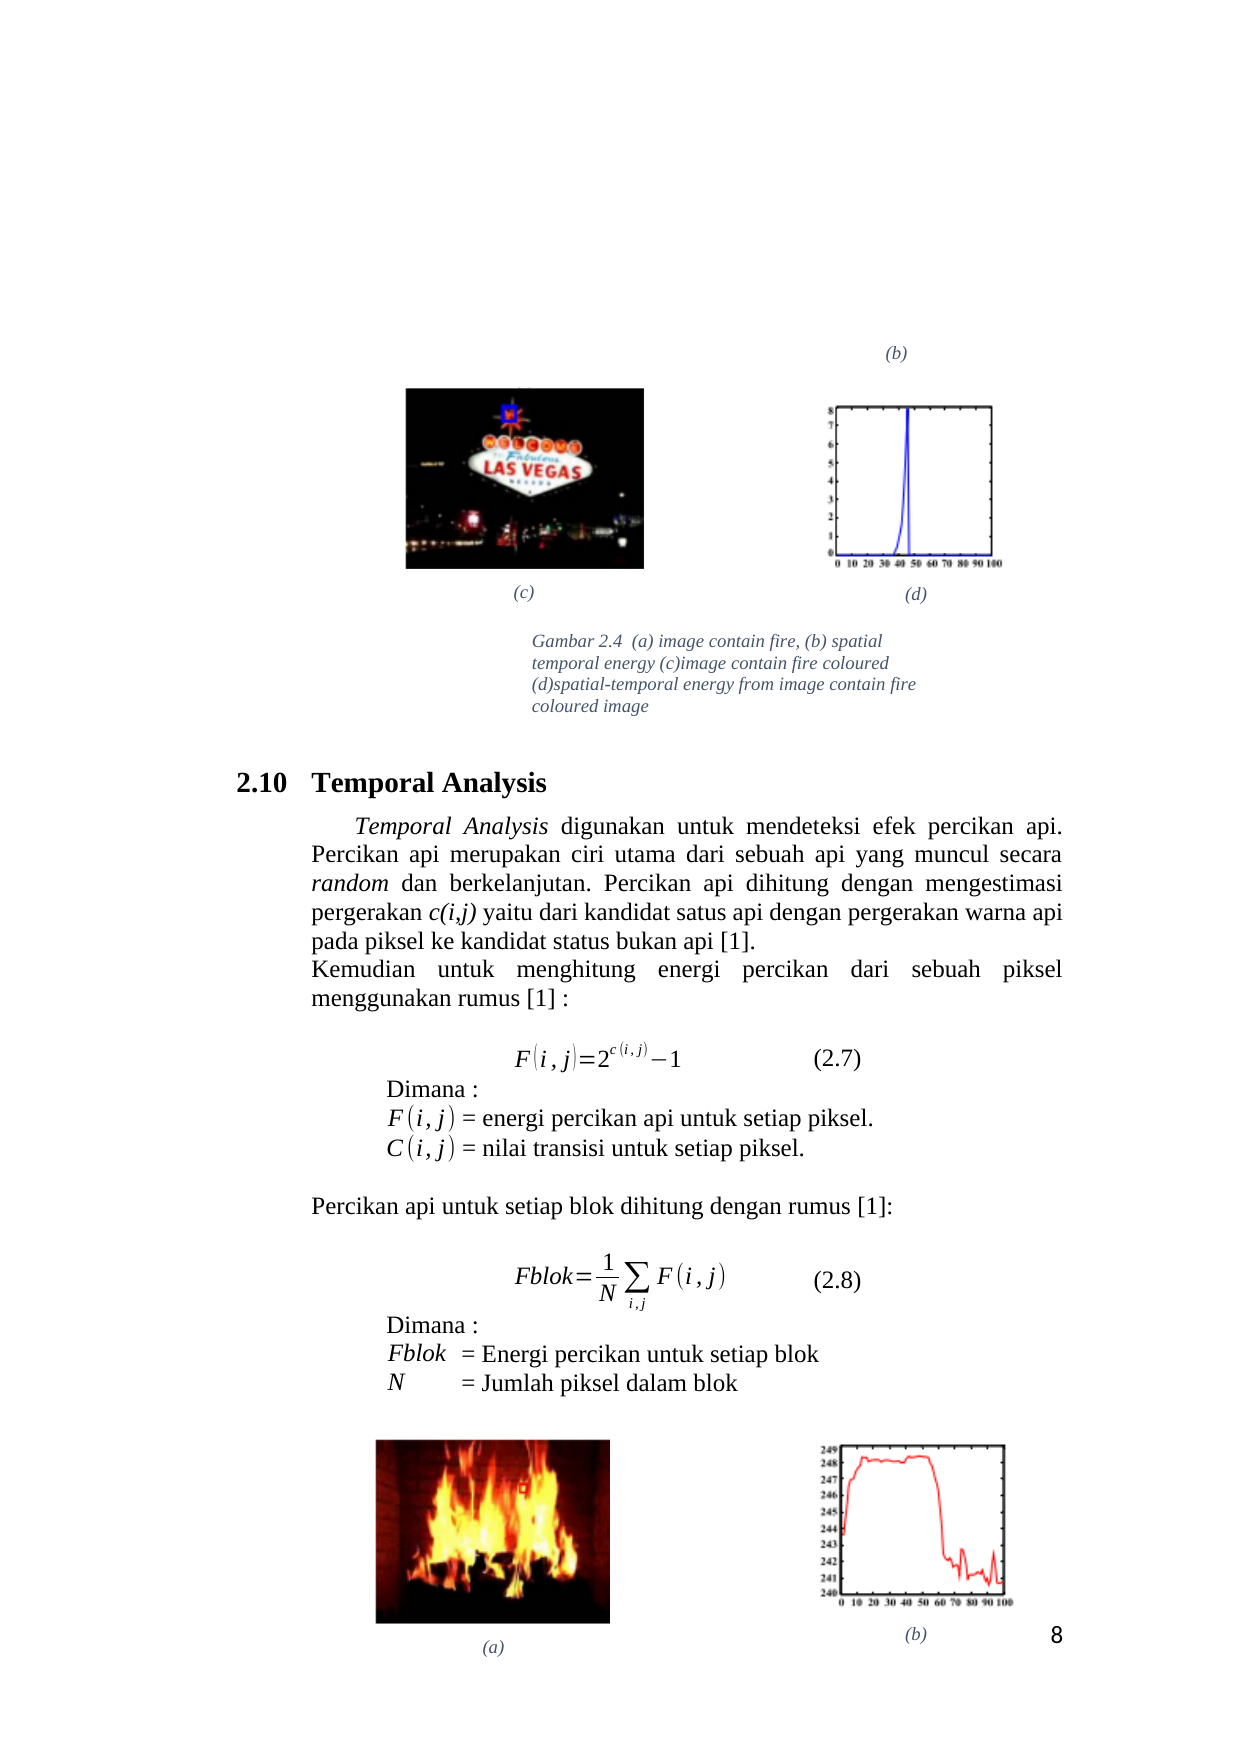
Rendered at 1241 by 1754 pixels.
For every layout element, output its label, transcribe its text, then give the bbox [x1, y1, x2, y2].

text = Jumlah piksel dalam blok [236, 1368, 1063, 1397]
picture [373, 1437, 610, 1624]
text = energi percikan api untuk setiap piksel. [311, 1102, 1063, 1132]
text Temporal Analysis digunakan untuk mendeteksi efek percikan api. Percikan api merupakan ciri utama dari sebuah api yang muncul secara random dan berkelanjutan. Percikan api dihitung dengan mengestimasi pergerakan c(i,j) yaitu dari kandidat satus api dengan pergerakan warna api pada piksel ke kandidat status bukan api. [311, 811, 1063, 954]
text = Energi percikan untuk setiap blok [311, 1339, 1063, 1368]
subtitle Temporal Analysis [236, 765, 1063, 798]
picture [812, 390, 1020, 571]
picture [403, 387, 645, 569]
picture [808, 1437, 1024, 1613]
text Dimana : [311, 1311, 1063, 1339]
text Kemudian untuk menghitung energi percikan dari sebuah piksel menggunakan rumus : [311, 954, 1063, 1012]
text (2.7) [311, 1012, 1063, 1074]
text Dimana : [311, 1074, 1063, 1102]
text = nilai transisi untuk setiap piksel. [311, 1132, 1063, 1162]
text Percikan api untuk setiap blok dihitung dengan rumus: [311, 1191, 1063, 1220]
text (2.8) [311, 1220, 1063, 1311]
